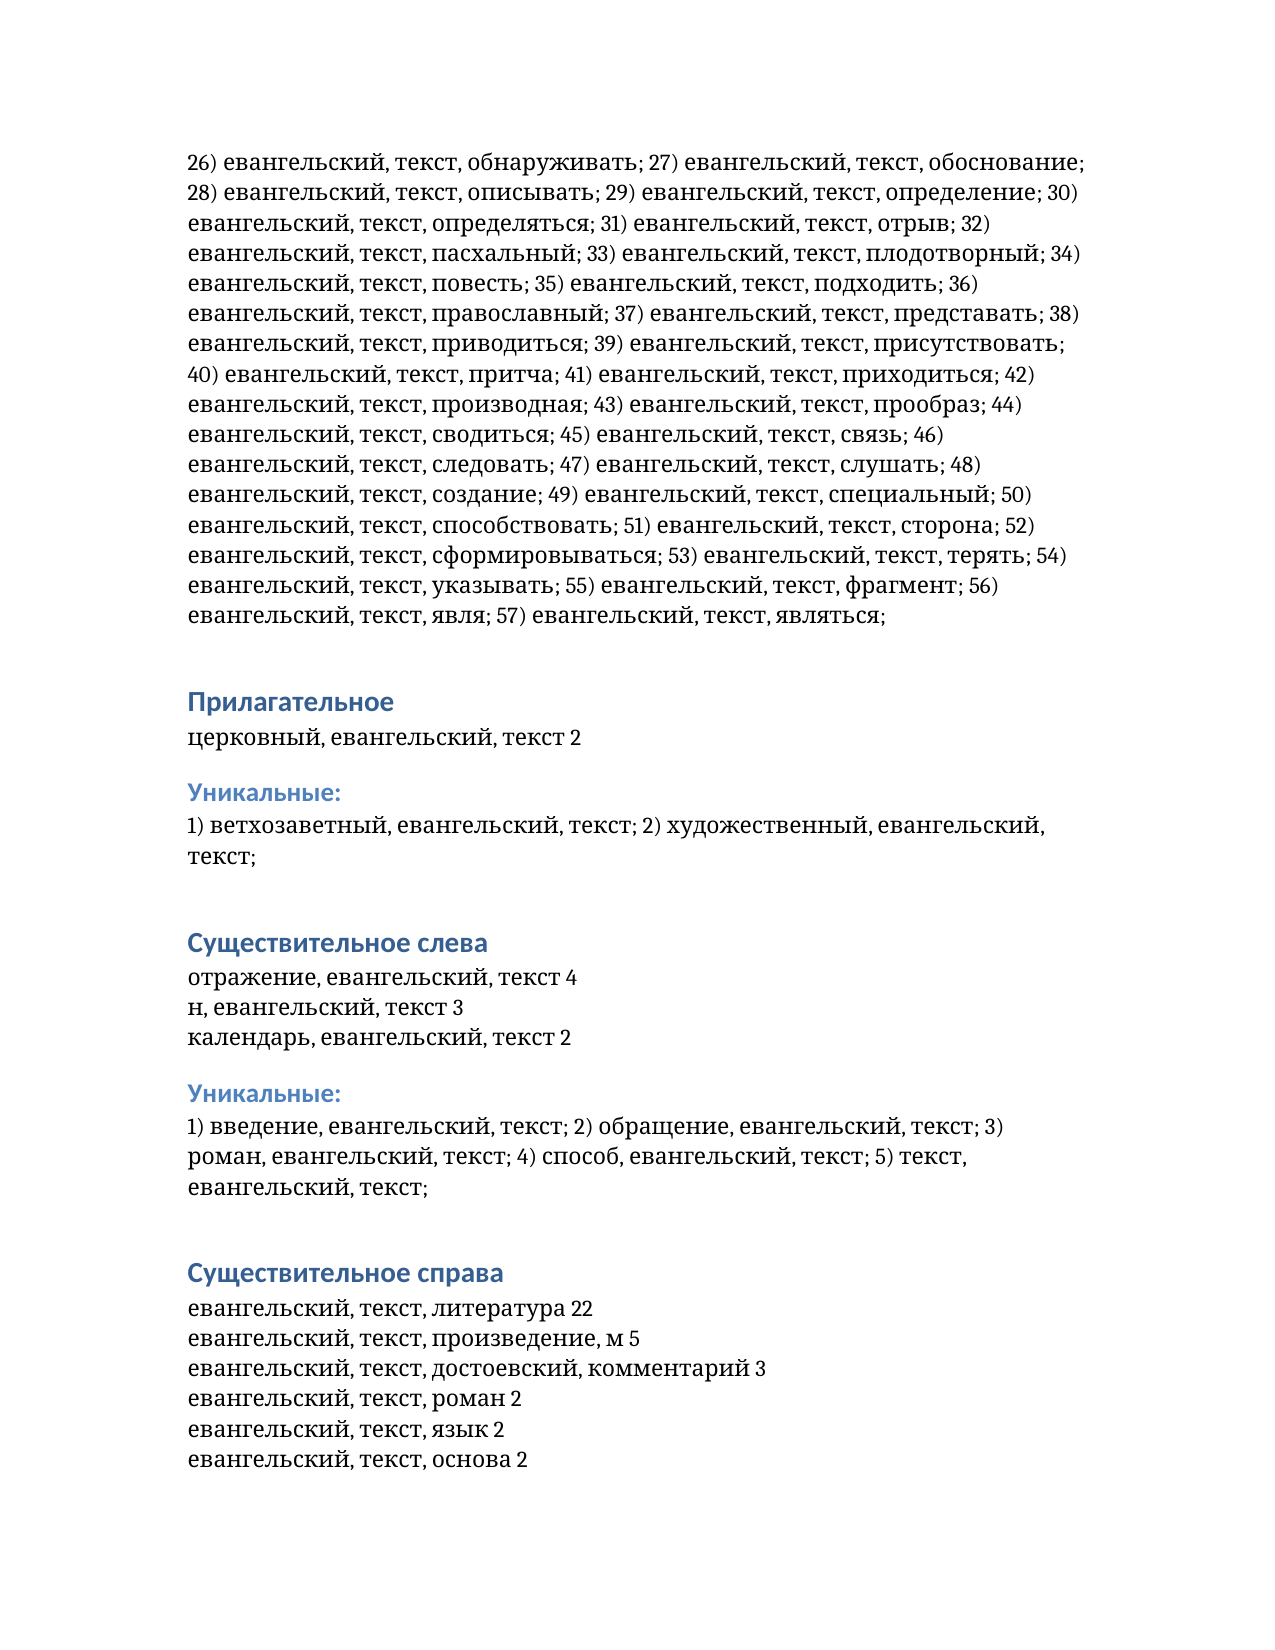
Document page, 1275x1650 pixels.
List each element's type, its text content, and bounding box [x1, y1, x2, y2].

subtitle Уникальные: [187, 775, 1087, 808]
text церковный, евангельский, текст 2 [187, 724, 1087, 751]
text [187, 150, 1087, 629]
subtitle Прилагательное [187, 683, 1087, 719]
subtitle Уникальные: [187, 1076, 1087, 1109]
subtitle Существительное слева [187, 924, 1087, 959]
subtitle Существительное справа [187, 1254, 1087, 1290]
text 1) ветхозаветный, евангельский, текст; 2) художественный, евангельский, текст; [187, 813, 1087, 870]
text 1) введение, евангельский, текст; 2) обращение, евангельский, текст; 3) роман, евангельский, текст; 4) способ, евангельский, текст; 5) текст, евангельский, текст; [187, 1114, 1087, 1201]
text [187, 1296, 1087, 1473]
text отражение, евангельский, текст 4 н, евангельский, текст 3 календарь, евангельский, текст 2 [187, 964, 1087, 1051]
